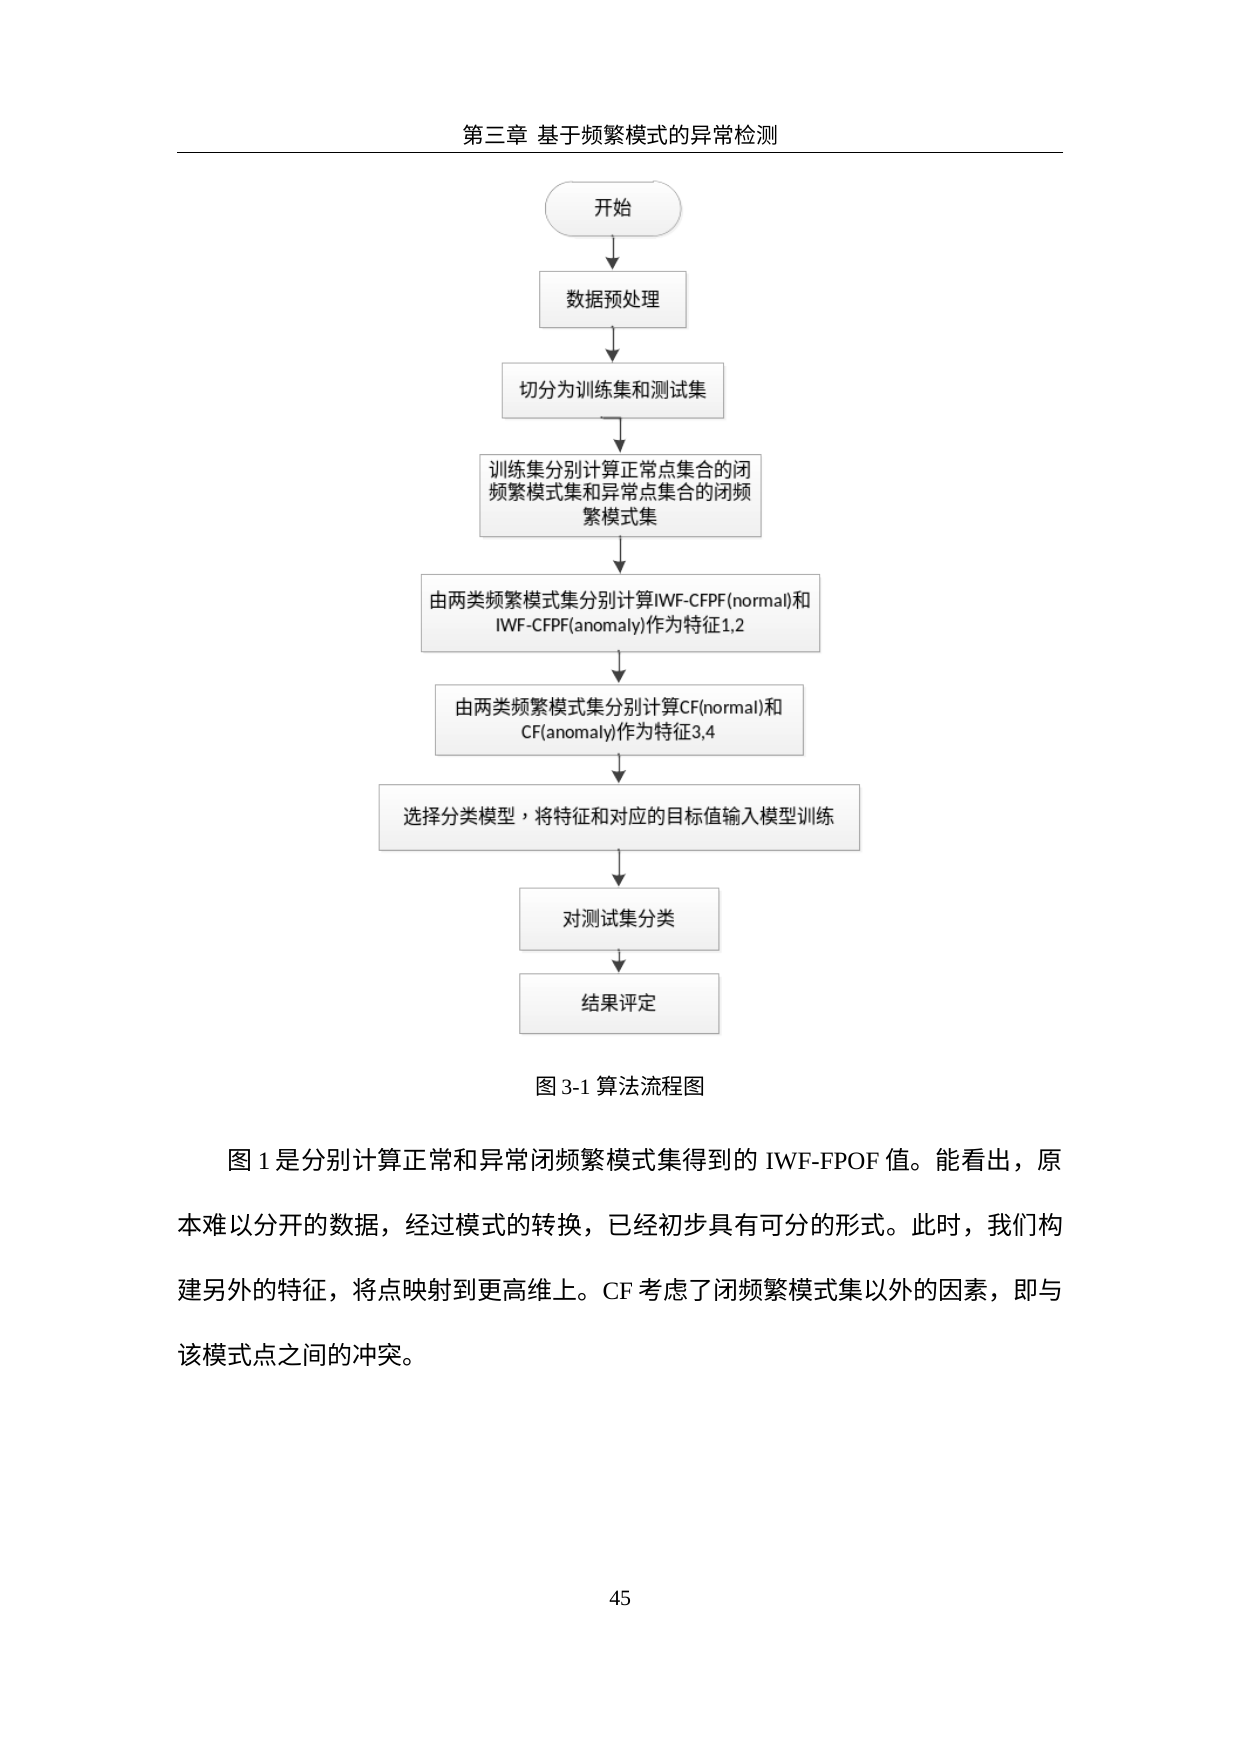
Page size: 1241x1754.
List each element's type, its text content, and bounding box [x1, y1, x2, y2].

text 图3-1 算法流程图 [177, 1069, 1063, 1101]
text 图1是分别计算正常和异常闭频繁模式集得到的IWF-FPOF值。能看出，原本难以分开的数据，经过模式的转换，已经初步具有可分的形式。此时，我们构建另外的特征，将点映射到更高维上。CF考虑了闭频繁模式集以外的因素，即与该模式点之间的冲突。 [177, 1126, 1063, 1386]
